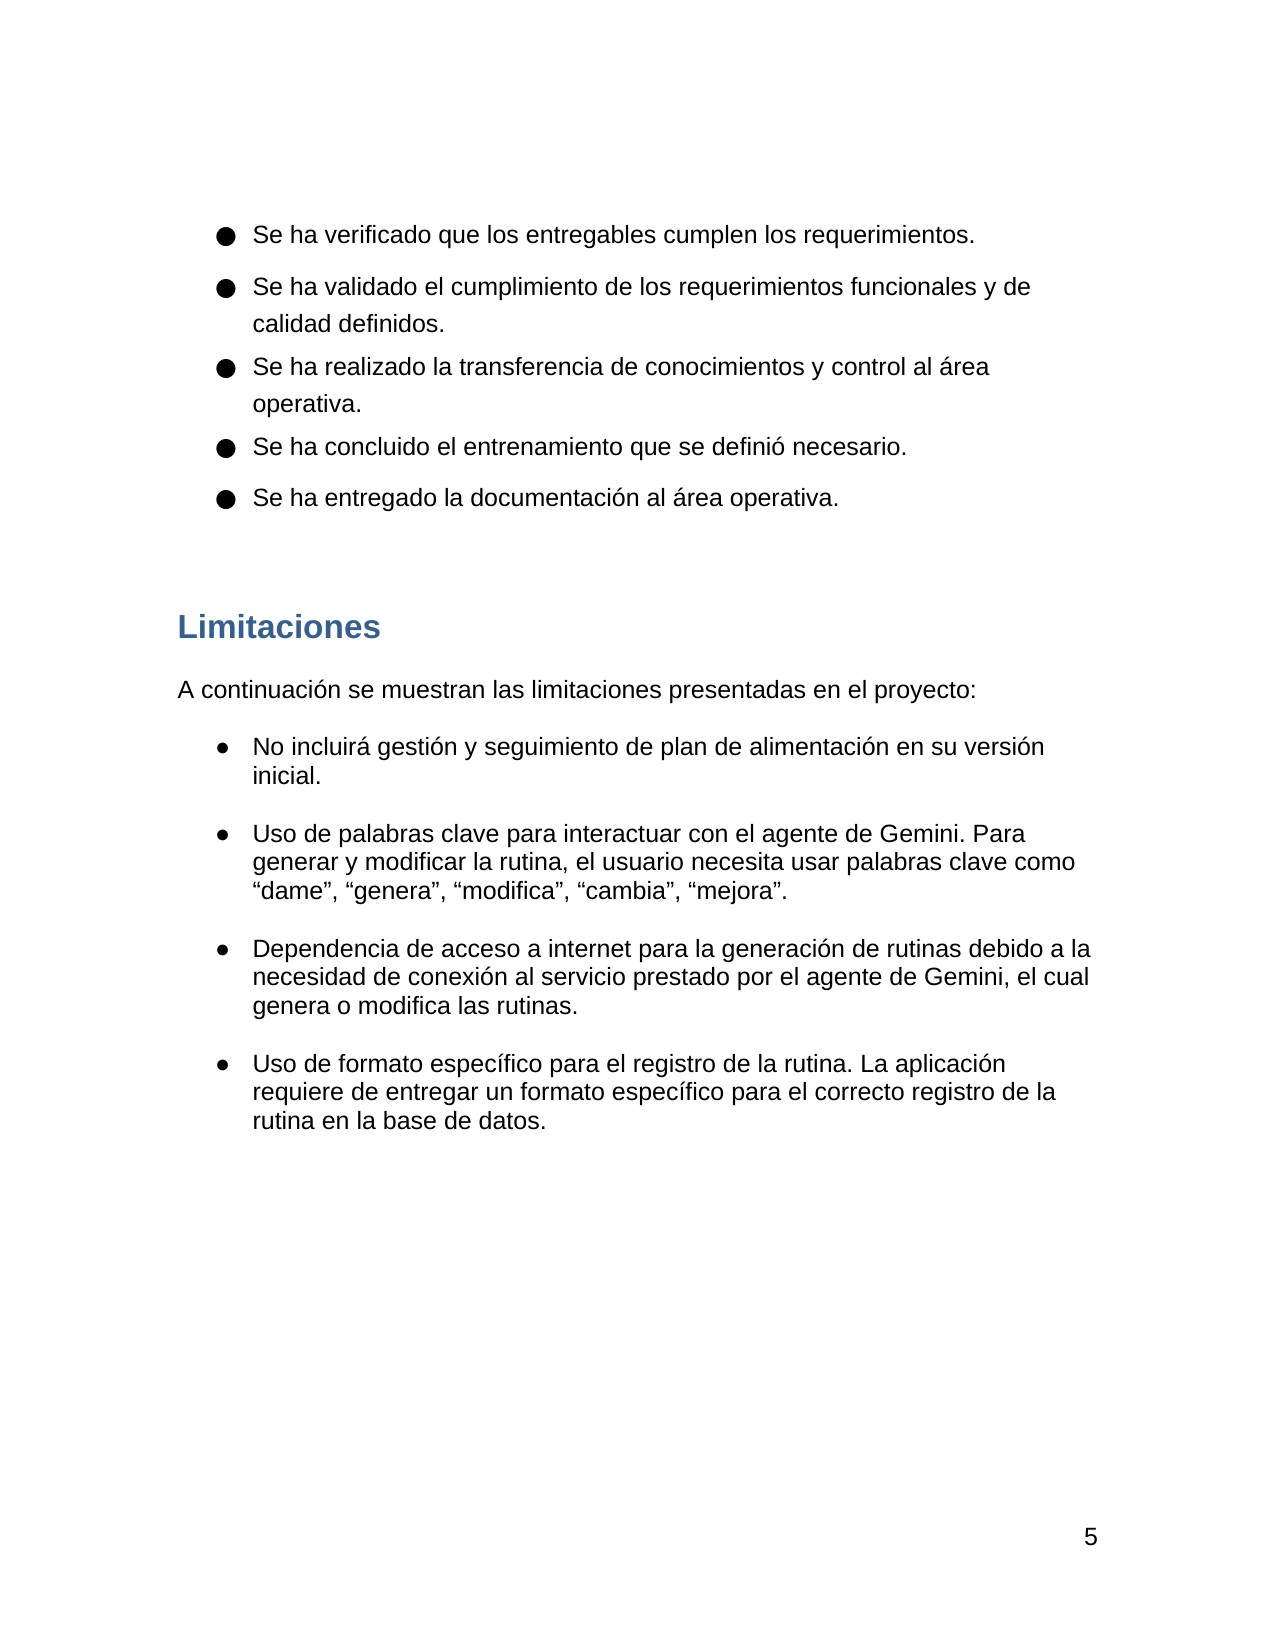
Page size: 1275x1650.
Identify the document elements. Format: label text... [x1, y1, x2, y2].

list Se ha verificado que los entregables cumplen los requerimientos. [215, 207, 1098, 258]
list Se ha concluido el entrenamiento que se definió necesario. [215, 418, 1098, 469]
list Uso de palabras clave para interactuar con el agente de Gemini. Para generar y modificar la rutina, el usuario necesita usar palabras clave como “dame”, “genera”, “modifica”, “cambia”, “mejora”. [215, 818, 1098, 905]
text Limitaciones [177, 607, 1098, 646]
text A continuación se muestran las limitaciones presentadas en el proyecto: [177, 675, 1098, 703]
list Se ha entregado la documentación al área operativa. [215, 469, 1098, 521]
list Dependencia de acceso a internet para la generación de rutinas debido a la necesidad de conexión al servicio prestado por el agente de Gemini, el cual genera o modifica las rutinas. [215, 933, 1098, 1020]
list Uso de formato específico para el registro de la rutina. La aplicación requiere de entregar un formato específico para el correcto registro de la rutina en la base de datos. [215, 1048, 1098, 1135]
list Se ha realizado la transferencia de conocimientos y control al área operativa. [215, 338, 1098, 418]
list Se ha validado el cumplimiento de los requerimientos funcionales y de calidad definidos. [215, 258, 1098, 338]
list No incluirá gestión y seguimiento de plan de alimentación en su versión inicial. [215, 732, 1098, 790]
